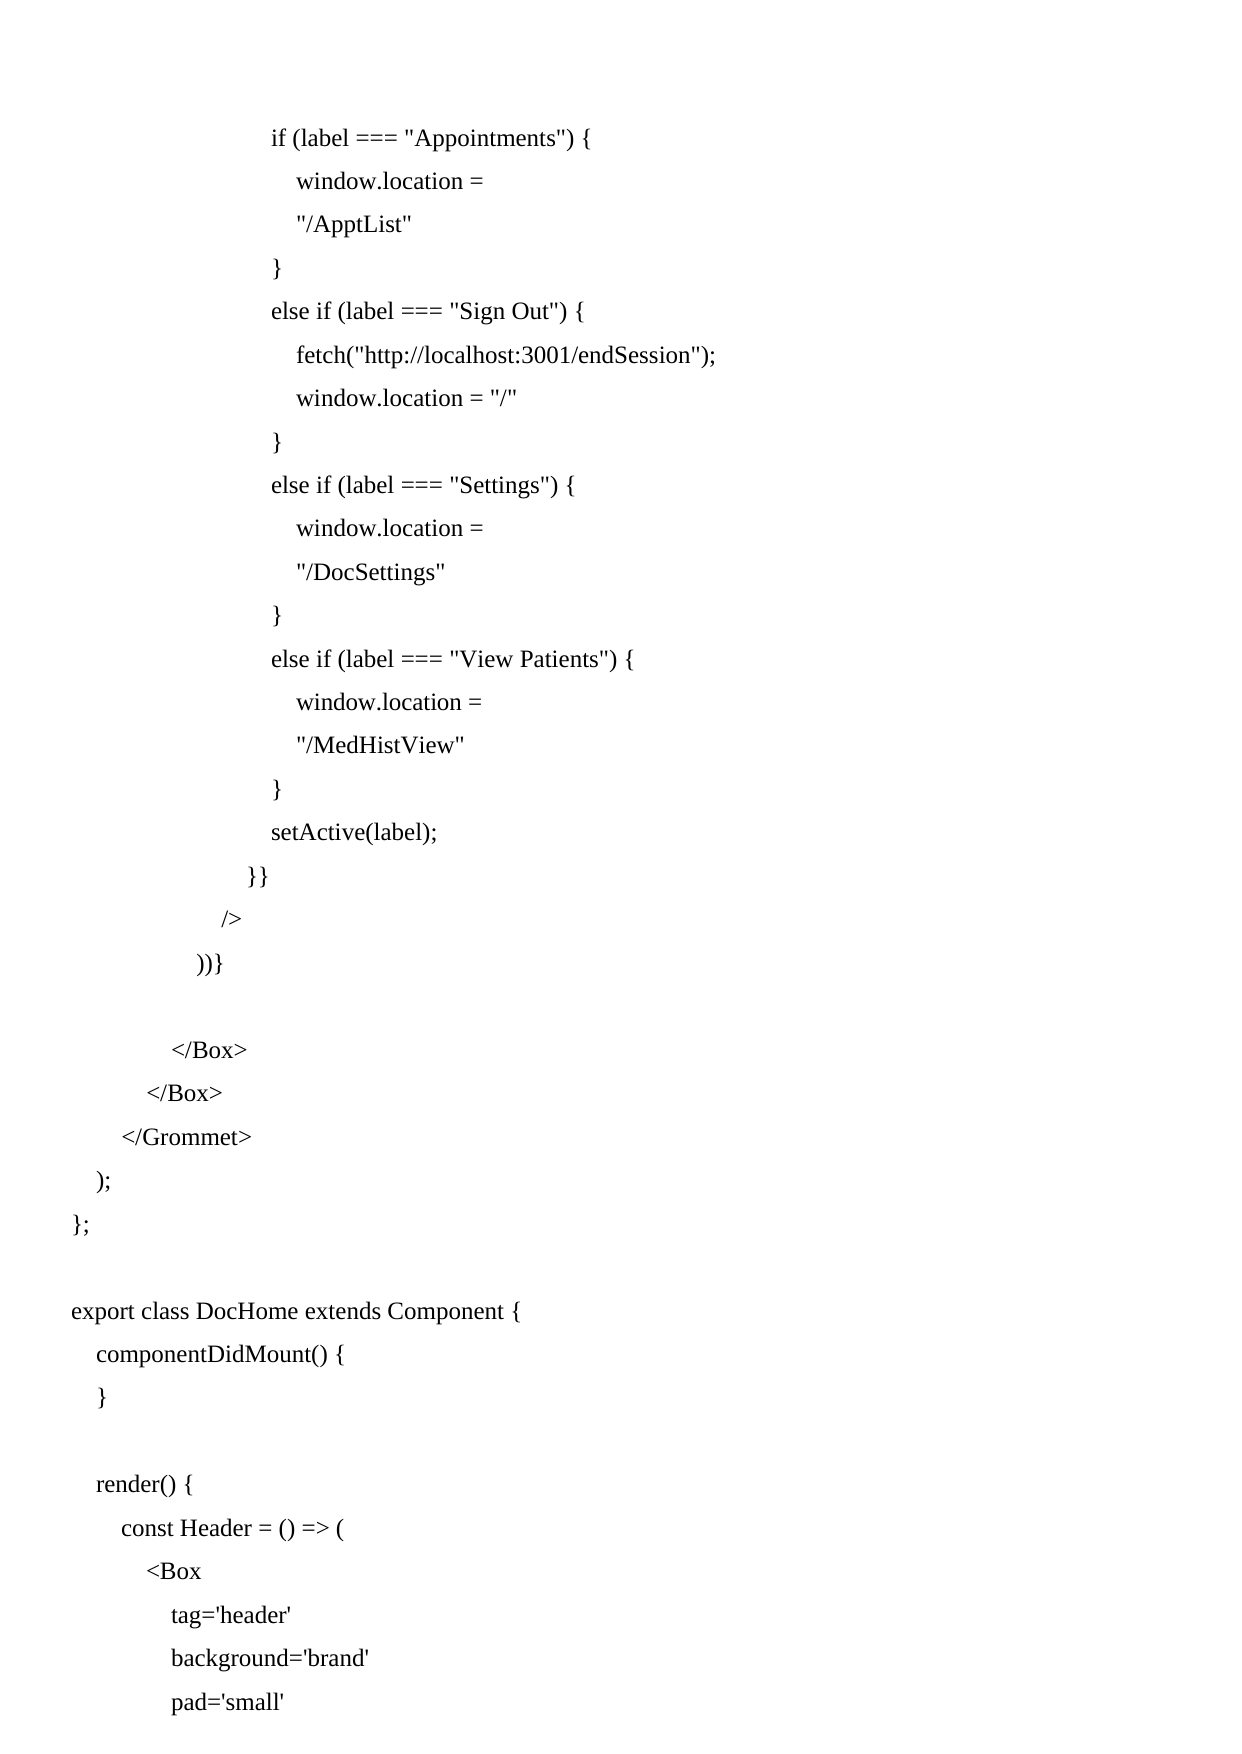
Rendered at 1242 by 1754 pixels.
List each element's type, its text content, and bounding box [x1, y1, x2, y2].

text }} [246, 861, 1223, 889]
text }; [71, 1209, 1223, 1237]
text export class DocHome extends Component { componentDidMount() { [71, 1296, 524, 1368]
text else if (label === "Sign Out") { fetch("http://localhost:3001/endSession"); window.location = "/" [271, 296, 718, 412]
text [171, 1600, 371, 1715]
text ); [96, 1165, 1223, 1194]
text } [96, 1382, 1223, 1411]
text /> [60, 904, 242, 933]
text setActive(label); [271, 817, 1223, 846]
text <Box [146, 1556, 1223, 1585]
text </Box> [60, 1078, 308, 1107]
text </Grommet> [60, 1122, 312, 1150]
text } [271, 253, 1223, 282]
text const Header = () => ( [121, 1513, 1223, 1542]
text </Box> [171, 1035, 1223, 1063]
text } [271, 427, 1223, 455]
text else if (label === "View Patients") { window.location = "/MedHistView" [271, 644, 656, 759]
text } [271, 600, 1223, 629]
text render() { [96, 1469, 1223, 1498]
text } [271, 774, 1223, 802]
text if (label === "Appointments") { window.location = "/ApptList" [271, 123, 605, 238]
text else if (label === "Settings") { window.location = "/DocSettings" [271, 470, 638, 586]
text ))} [60, 948, 224, 976]
